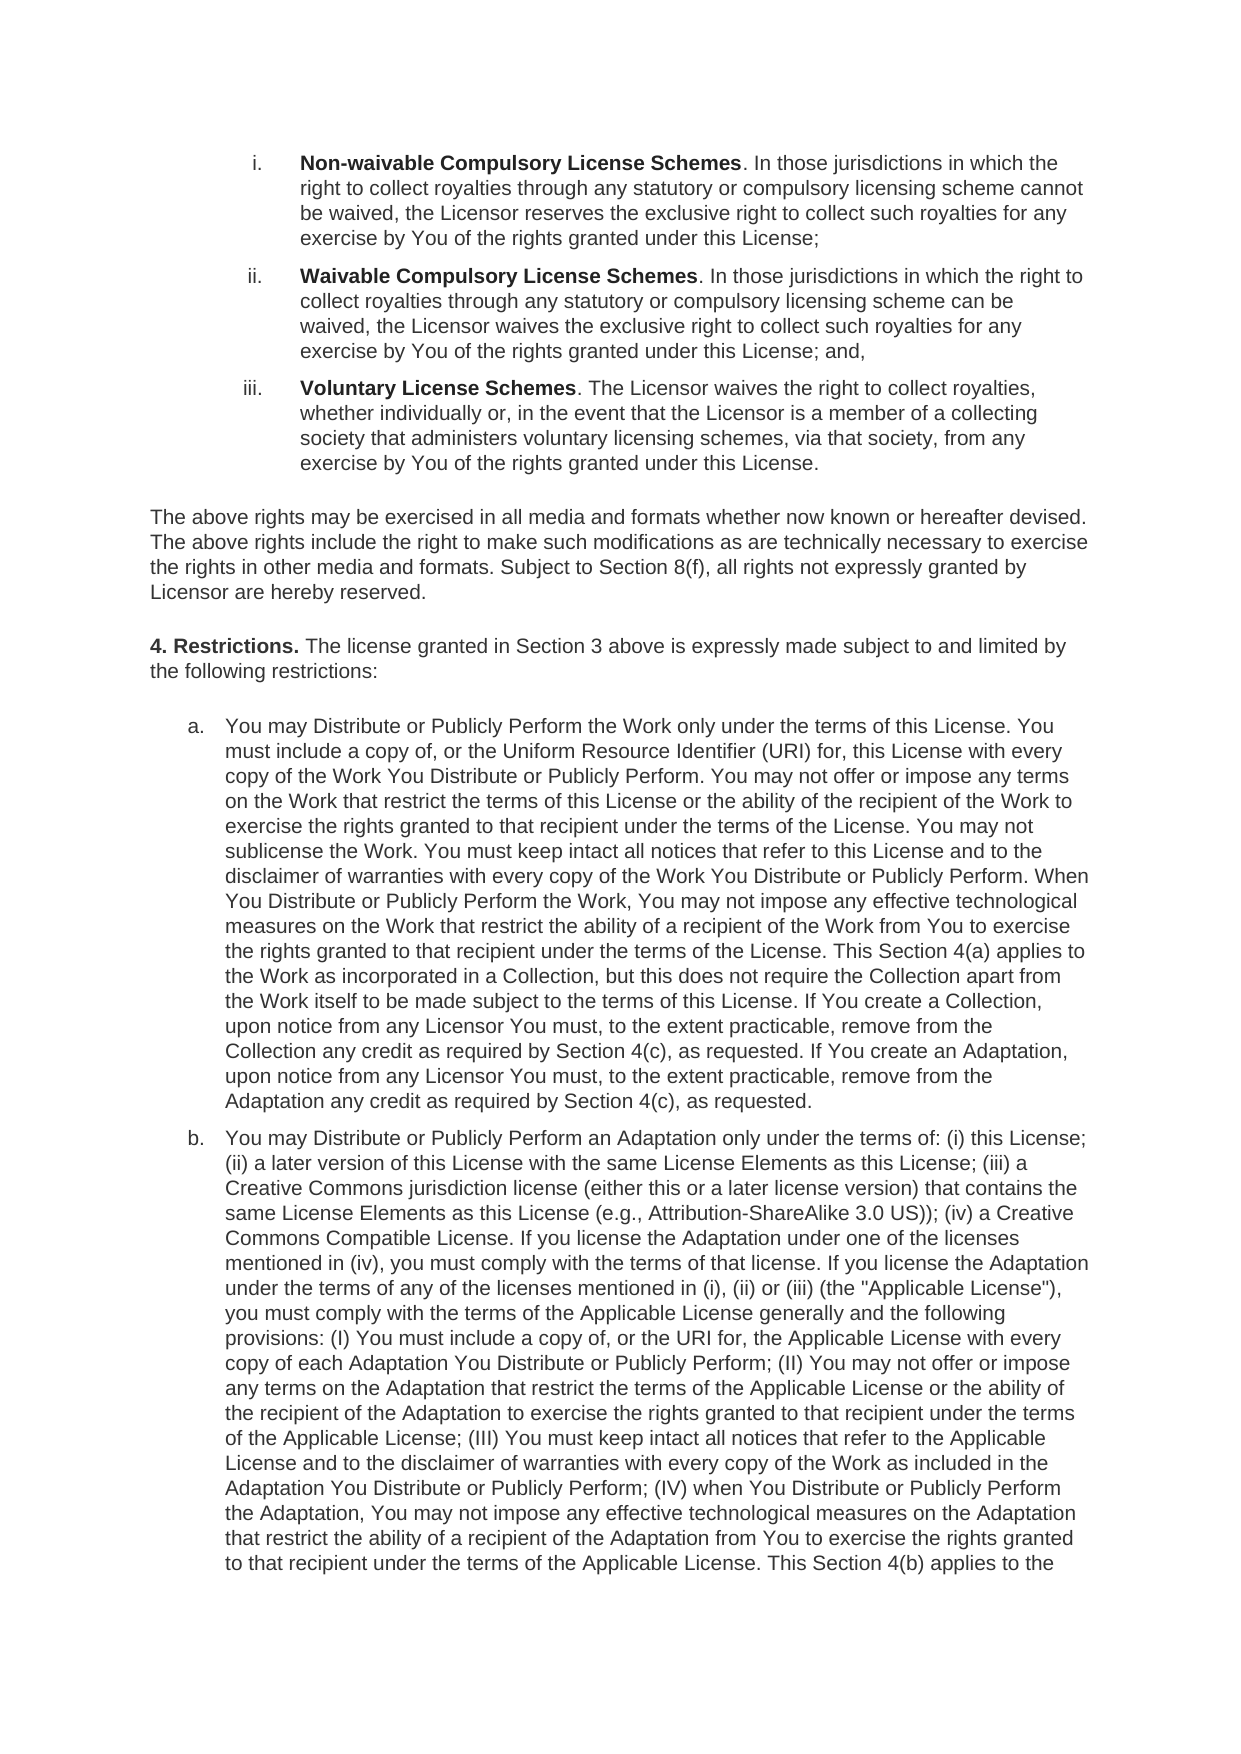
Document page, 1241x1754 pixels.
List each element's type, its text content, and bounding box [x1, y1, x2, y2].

text 4. Restrictions. The license granted in Section 3 above is expressly made subject to and limited by the following restrictions: [150, 633, 1090, 683]
list You may Distribute or Publicly Perform the Work only under the terms of this License. You must include a copy of, or the Uniform Resource Identifier (URI) for, this License with every copy of the Work You Distribute or Publicly Perform. You may not offer or impose any terms on the Work that restrict the terms of this License or the ability of the recipient of the Work to exercise the rights granted to that recipient under the terms of the License. You may not sublicense the Work. You must keep intact all notices that refer to this License and to the disclaimer of warranties with every copy of the Work You Distribute or Publicly Perform. When You Distribute or Publicly Perform the Work, You may not impose any effective technological measures on the Work that restrict the ability of a recipient of the Work from You to exercise the rights granted to that recipient under the terms of the License. This Section 4(a) applies to the Work as incorporated in a Collection, but this does not require the Collection apart from the Work itself to be made subject to the terms of this License. If You create a Collection, upon notice from any Licensor You must, to the extent practicable, remove from the Collection any credit as required by Section 4(c), as requested. If You create an Adaptation, upon notice from any Licensor You must, to the extent practicable, remove from the Adaptation any credit as required by Section 4(c), as requested. [187, 712, 1090, 1112]
list Waivable Compulsory License Schemes. In those jurisdictions in which the right to collect royalties through any statutory or compulsory licensing scheme can be waived, the Licensor waives the exclusive right to collect such royalties for any exercise by You of the rights granted under this License; and, [262, 262, 1090, 362]
list Non-waivable Compulsory License Schemes. In those jurisdictions in which the right to collect royalties through any statutory or compulsory licensing scheme cannot be waived, the Licensor reserves the exclusive right to collect such royalties for any exercise by You of the rights granted under this License; [262, 150, 1090, 250]
list Voluntary License Schemes. The Licensor waives the right to collect royalties, whether individually or, in the event that the Licensor is a member of a collecting society that administers voluntary licensing schemes, via that society, from any exercise by You of the rights granted under this License. [262, 375, 1090, 475]
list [187, 1125, 1090, 1575]
text The above rights may be exercised in all media and formats whether now known or hereafter devised. The above rights include the right to make such modifications as are technically necessary to exercise the rights in other media and formats. Subject to Section 8(f), all rights not expressly granted by Licensor are hereby reserved. [150, 504, 1090, 604]
